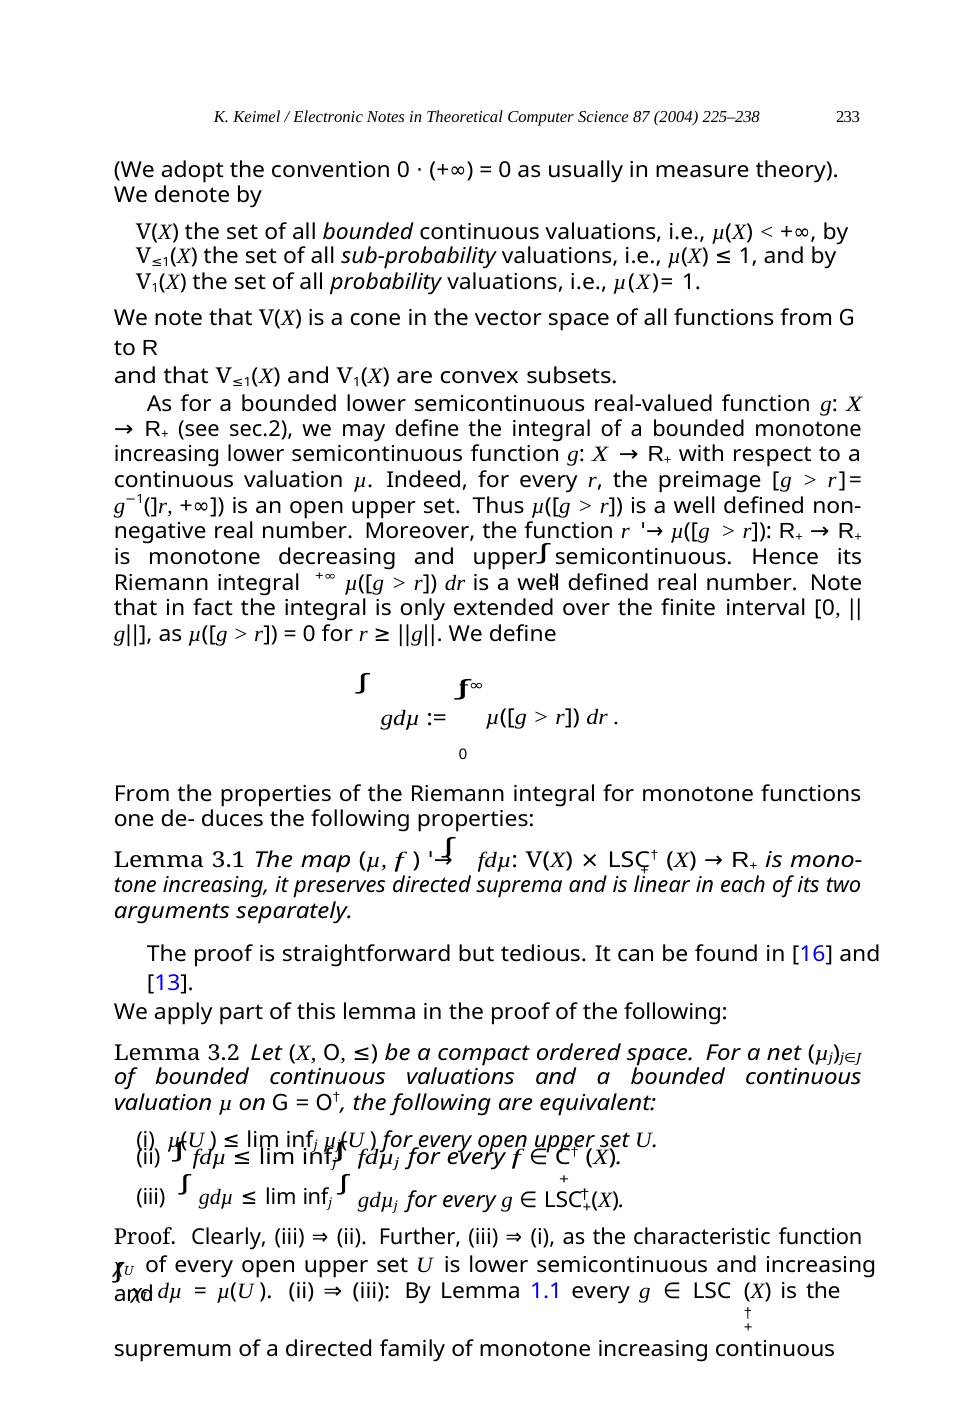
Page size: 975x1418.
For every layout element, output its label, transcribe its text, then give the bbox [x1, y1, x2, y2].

list fdµ ≤ lim infj fdµj for every f ∈ C† (X). [514, 1153, 881, 1168]
text (We adopt the convention 0 · (+∞) = 0 as usually in measure theory). We denote by [113, 156, 881, 209]
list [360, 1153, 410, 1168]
text µ([g > r]) dr . [486, 701, 881, 731]
list µ(U ) ≤ lim infj µj(U ) for every open upper set U. [136, 1124, 881, 1153]
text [113, 1335, 881, 1362]
text ∫ gdµ := [102, 668, 447, 731]
text Lemma 3.2 Let (X, O, ≤) be a compact ordered space. For a net (µj)j∈J of bounded continuous valuations and a bounded continuous valuation µ on G = O†, the following are equivalent: [113, 1040, 862, 1116]
text + [744, 1321, 881, 1335]
text and that V≤1(X) and V1(X) are convex subsets. [113, 361, 881, 389]
text As for a bounded lower semicontinuous real-valued function g: X → R+ (see sec.2), we may define the integral of a bounded monotone increasing lower semicontinuous function g: X → R+ with respect to a continuous valuation µ. Indeed, for every r, the preimage [g > r]= g−1(]r, +∞]) is an open upper set. Thus µ([g > r]) is a well defined non-negative real number. Moreover, the function r '→ µ([g > r]): R+ → R+ is monotone decreasing and upper semicontinuous. Hence its Riemann integral +∞ µ([g > r]) dr is a well defined real number. Note that in fact the integral is only extended over the finite interval [0, ||g||], as µ([g > r]) = 0 for r ≥ ||g||. We define [113, 391, 862, 647]
text We note that V(X) is a cone in the vector space of all functions from G to R [113, 302, 881, 361]
text From the properties of the Riemann integral for monotone functions one de- duces the following properties: [113, 780, 861, 833]
text We apply part of this lemma in the proof of the following: [113, 996, 881, 1026]
text 0 [205, 744, 721, 764]
list fdµ ≤ lim infj fdµj for every f ∈ C† (X). [195, 1153, 361, 1168]
text V(X) the set of all bounded continuous valuations, i.e., µ(X) < +∞, by V≤1(X) the set of all sub-probability valuations, i.e., µ(X) ≤ 1, and by V1(X) the set of all probability valuations, i.e., µ(X)= 1. [136, 219, 862, 296]
text ∫ ∫ + † [180, 1168, 881, 1196]
text χU of every open upper set U is lower semicontinuous and increasing and [113, 1250, 881, 1307]
text † [744, 1307, 881, 1321]
text Lemma 3.1 The map (µ, f ) '→ fdµ: V(X) × LSC† (X) → R+ is mono- tone increasing, it preserves directed suprema and is linear in each of its two arguments separately. [113, 847, 862, 925]
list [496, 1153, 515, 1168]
text +∞ [458, 675, 881, 695]
text Proof. Clearly, (iii) ⇒ (ii). Further, (iii) ⇒ (i), as the characteristic function [113, 1221, 881, 1250]
text The proof is straightforward but tedious. It can be found in [16] and [13]. [147, 938, 881, 996]
